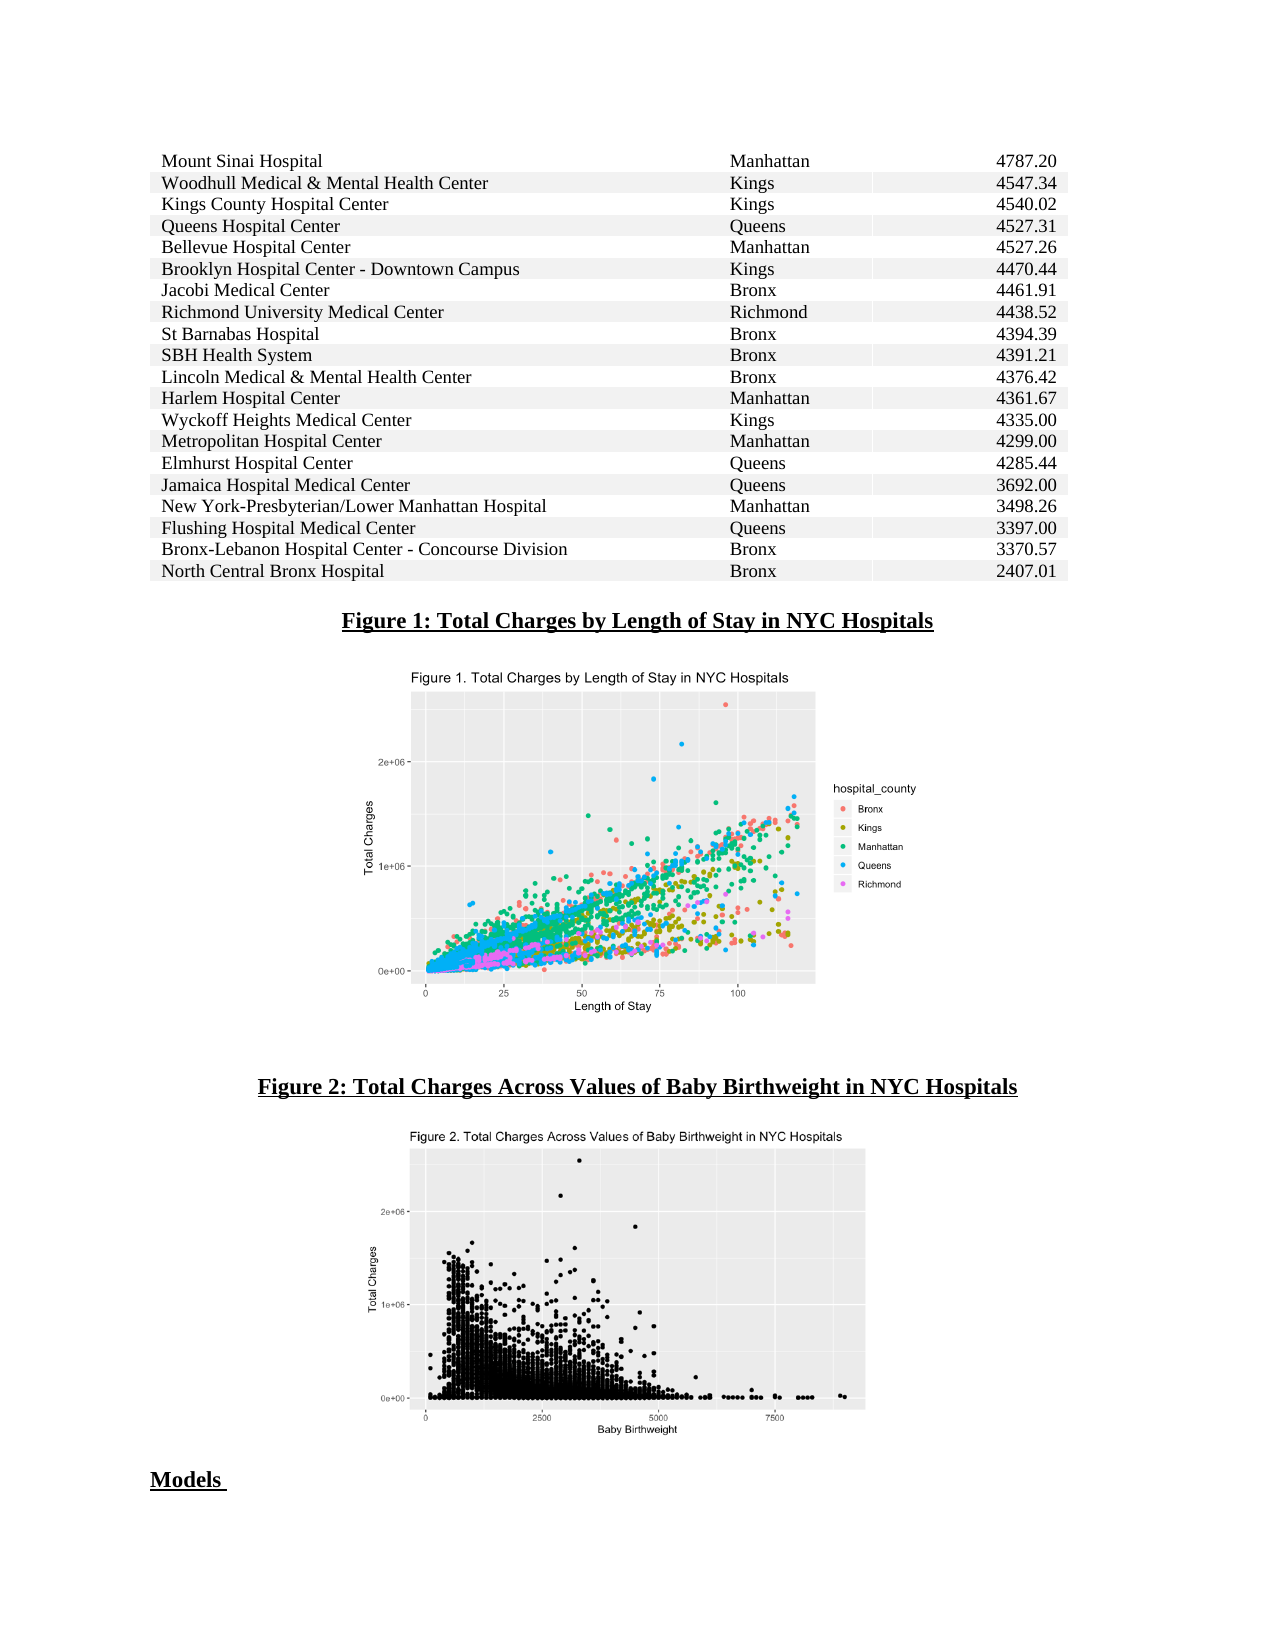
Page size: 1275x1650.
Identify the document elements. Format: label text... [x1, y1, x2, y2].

table_cell Manhattan [718, 495, 872, 517]
table_cell Richmond University Medical Center [150, 301, 718, 322]
table_cell Bronx [718, 538, 872, 560]
table_cell 4787.20 [873, 150, 1068, 172]
table_cell 4461.91 [873, 279, 1068, 301]
table_cell Jamaica Hospital Medical Center [150, 474, 718, 495]
table_cell Bronx-Lebanon Hospital Center - Concourse Division [150, 538, 718, 560]
table_cell Bronx [718, 366, 872, 387]
table_cell 4438.52 [873, 301, 1068, 322]
table_cell Brooklyn Hospital Center - Downtown Campus [150, 258, 718, 279]
table_cell 4299.00 [873, 430, 1068, 452]
table_cell 2407.01 [873, 560, 1068, 581]
table_cell Kings County Hospital Center [150, 193, 718, 215]
table_cell 3692.00 [873, 474, 1068, 495]
table_cell 4540.02 [873, 193, 1068, 215]
picture [360, 1125, 915, 1441]
table_cell Wyckoff Heights Medical Center [150, 409, 718, 430]
table_cell Woodhull Medical & Mental Health Center [150, 172, 718, 193]
table_cell Bronx [718, 560, 872, 581]
table_cell St Barnabas Hospital [150, 323, 718, 344]
table_cell 4376.42 [873, 366, 1068, 387]
table_cell 4335.00 [873, 409, 1068, 430]
table_cell Mount Sinai Hospital [150, 150, 718, 172]
table_cell Flushing Hospital Medical Center [150, 517, 718, 538]
table_cell 4470.44 [873, 258, 1068, 279]
table_cell 4391.21 [873, 344, 1068, 366]
picture [353, 660, 922, 1016]
table_cell 4361.67 [873, 387, 1068, 409]
table_cell Queens Hospital Center [150, 215, 718, 236]
table_cell Manhattan [718, 387, 872, 409]
table_cell Elmhurst Hospital Center [150, 452, 718, 473]
table_cell Harlem Hospital Center [150, 387, 718, 409]
table_cell Kings [718, 258, 872, 279]
table_cell Lincoln Medical & Mental Health Center [150, 366, 718, 387]
table_cell Queens [718, 215, 872, 236]
table_cell Bellevue Hospital Center [150, 236, 718, 258]
table_cell Queens [718, 474, 872, 495]
table_cell 3370.57 [873, 538, 1068, 560]
table_cell Kings [718, 172, 872, 193]
table_cell Manhattan [718, 236, 872, 258]
table_cell Metropolitan Hospital Center [150, 430, 718, 452]
table_cell Queens [718, 452, 872, 473]
table_cell 3397.00 [873, 517, 1068, 538]
table_cell 3498.26 [873, 495, 1068, 517]
table_cell Queens [718, 517, 872, 538]
text Models [150, 1467, 1125, 1493]
text Figure 1: Total Charges by Length of Stay in NYC Hospitals [150, 608, 1125, 634]
table_cell Richmond [718, 301, 872, 322]
text Figure 2: Total Charges Across Values of Baby Birthweight in NYC Hospitals [150, 1073, 1125, 1099]
table_cell New York-Presbyterian/Lower Manhattan Hospital [150, 495, 718, 517]
table_cell Bronx [718, 344, 872, 366]
table_cell 4394.39 [873, 323, 1068, 344]
table_cell Kings [718, 409, 872, 430]
table_cell Bronx [718, 323, 872, 344]
table_cell North Central Bronx Hospital [150, 560, 718, 581]
table_cell 4285.44 [873, 452, 1068, 473]
table_cell Manhattan [718, 430, 872, 452]
table_cell Jacobi Medical Center [150, 279, 718, 301]
table_cell Manhattan [718, 150, 872, 172]
table_cell 4547.34 [873, 172, 1068, 193]
table_cell Bronx [718, 279, 872, 301]
table_cell Kings [718, 193, 872, 215]
table_cell 4527.26 [873, 236, 1068, 258]
table_cell SBH Health System [150, 344, 718, 366]
table_cell 4527.31 [873, 215, 1068, 236]
